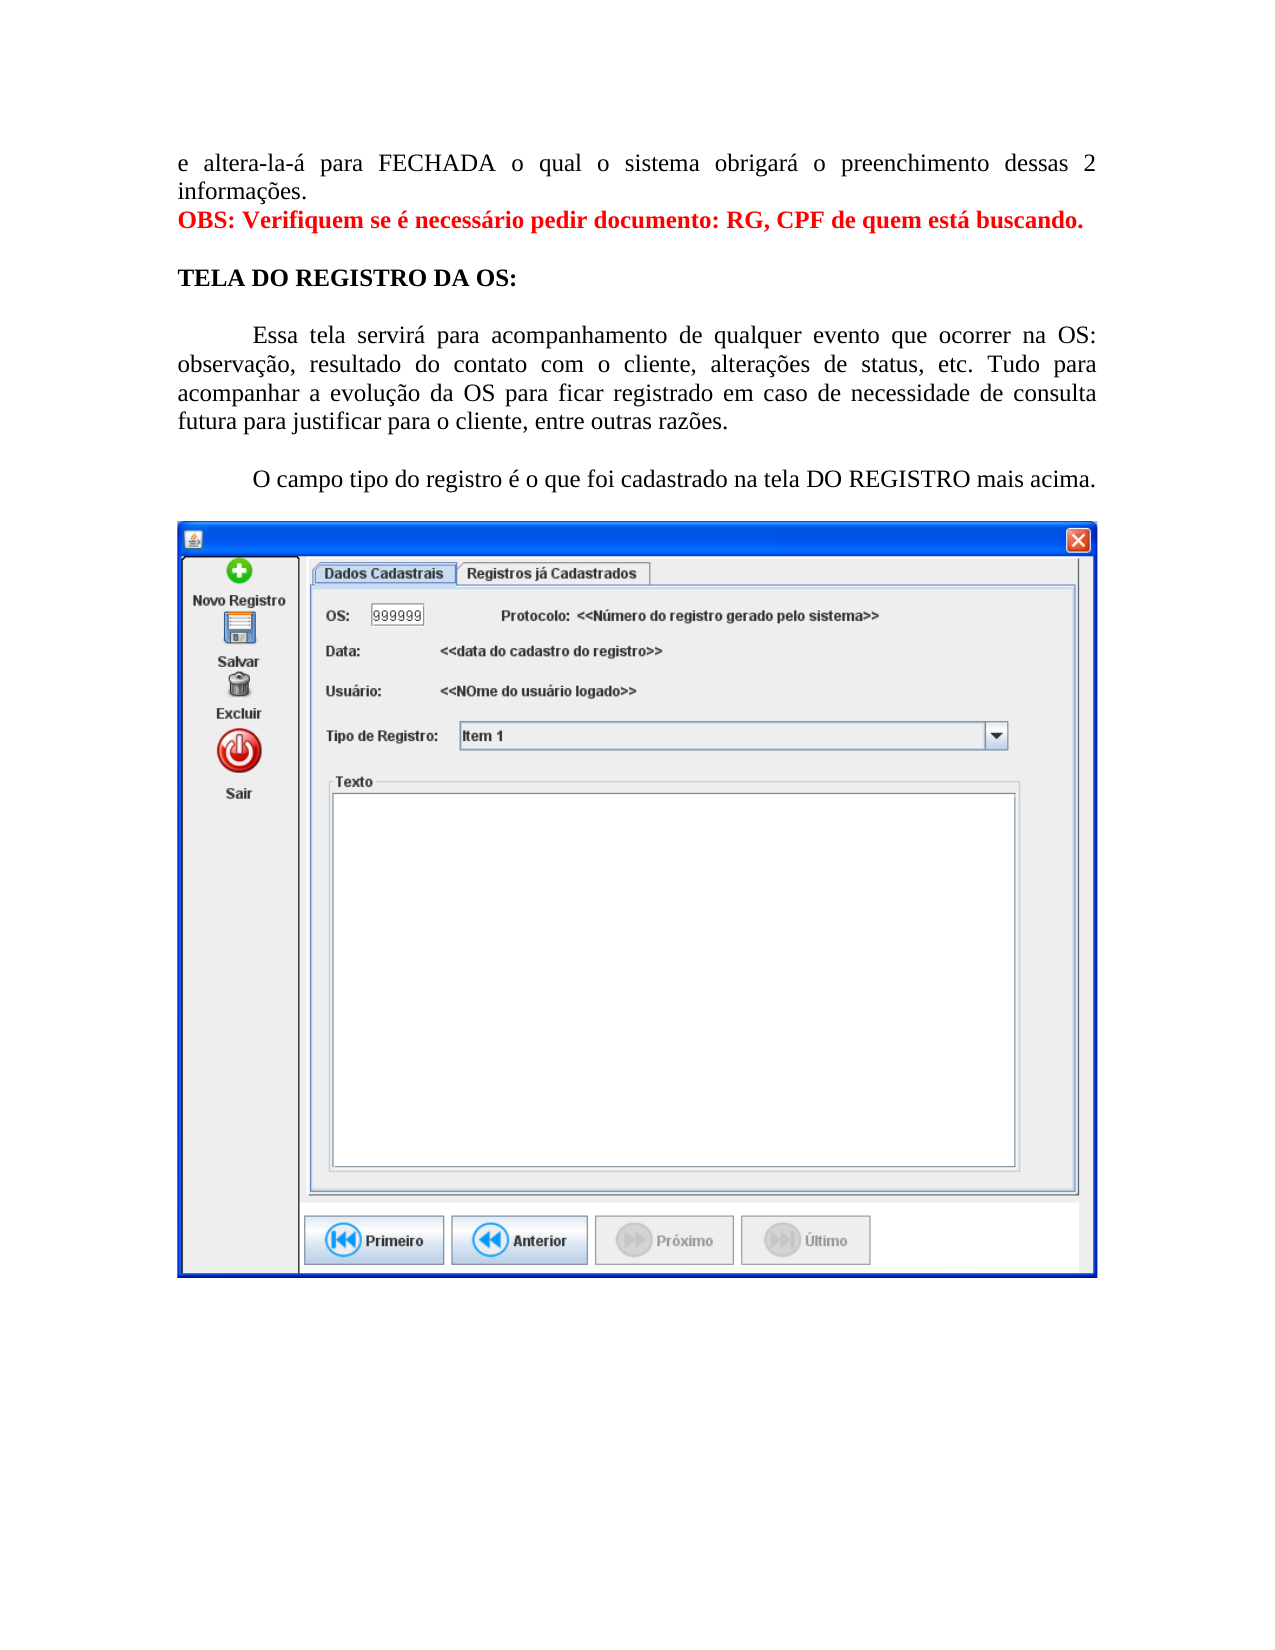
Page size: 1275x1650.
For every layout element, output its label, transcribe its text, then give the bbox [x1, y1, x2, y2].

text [177, 148, 1098, 205]
text TELA DO REGISTRO DA OS: [177, 263, 1098, 291]
text Essa tela servirá para acompanhamento de qualquer evento que ocorrer na OS: observação, resultado do contato com o cliente, alterações de status, etc. Tudo para acompanhar a evolução da OS para ficar registrado em caso de necessidade de consulta futura para justificar para o cliente, entre outras razões. [177, 320, 1098, 435]
text OBS: Verifiquem se é necessário pedir documento: RG, CPF de quem está buscando. [177, 205, 1098, 234]
picture [177, 521, 1098, 1278]
text O campo tipo do registro é o que foi cadastrado na tela DO REGISTRO mais acima. [177, 464, 1098, 493]
